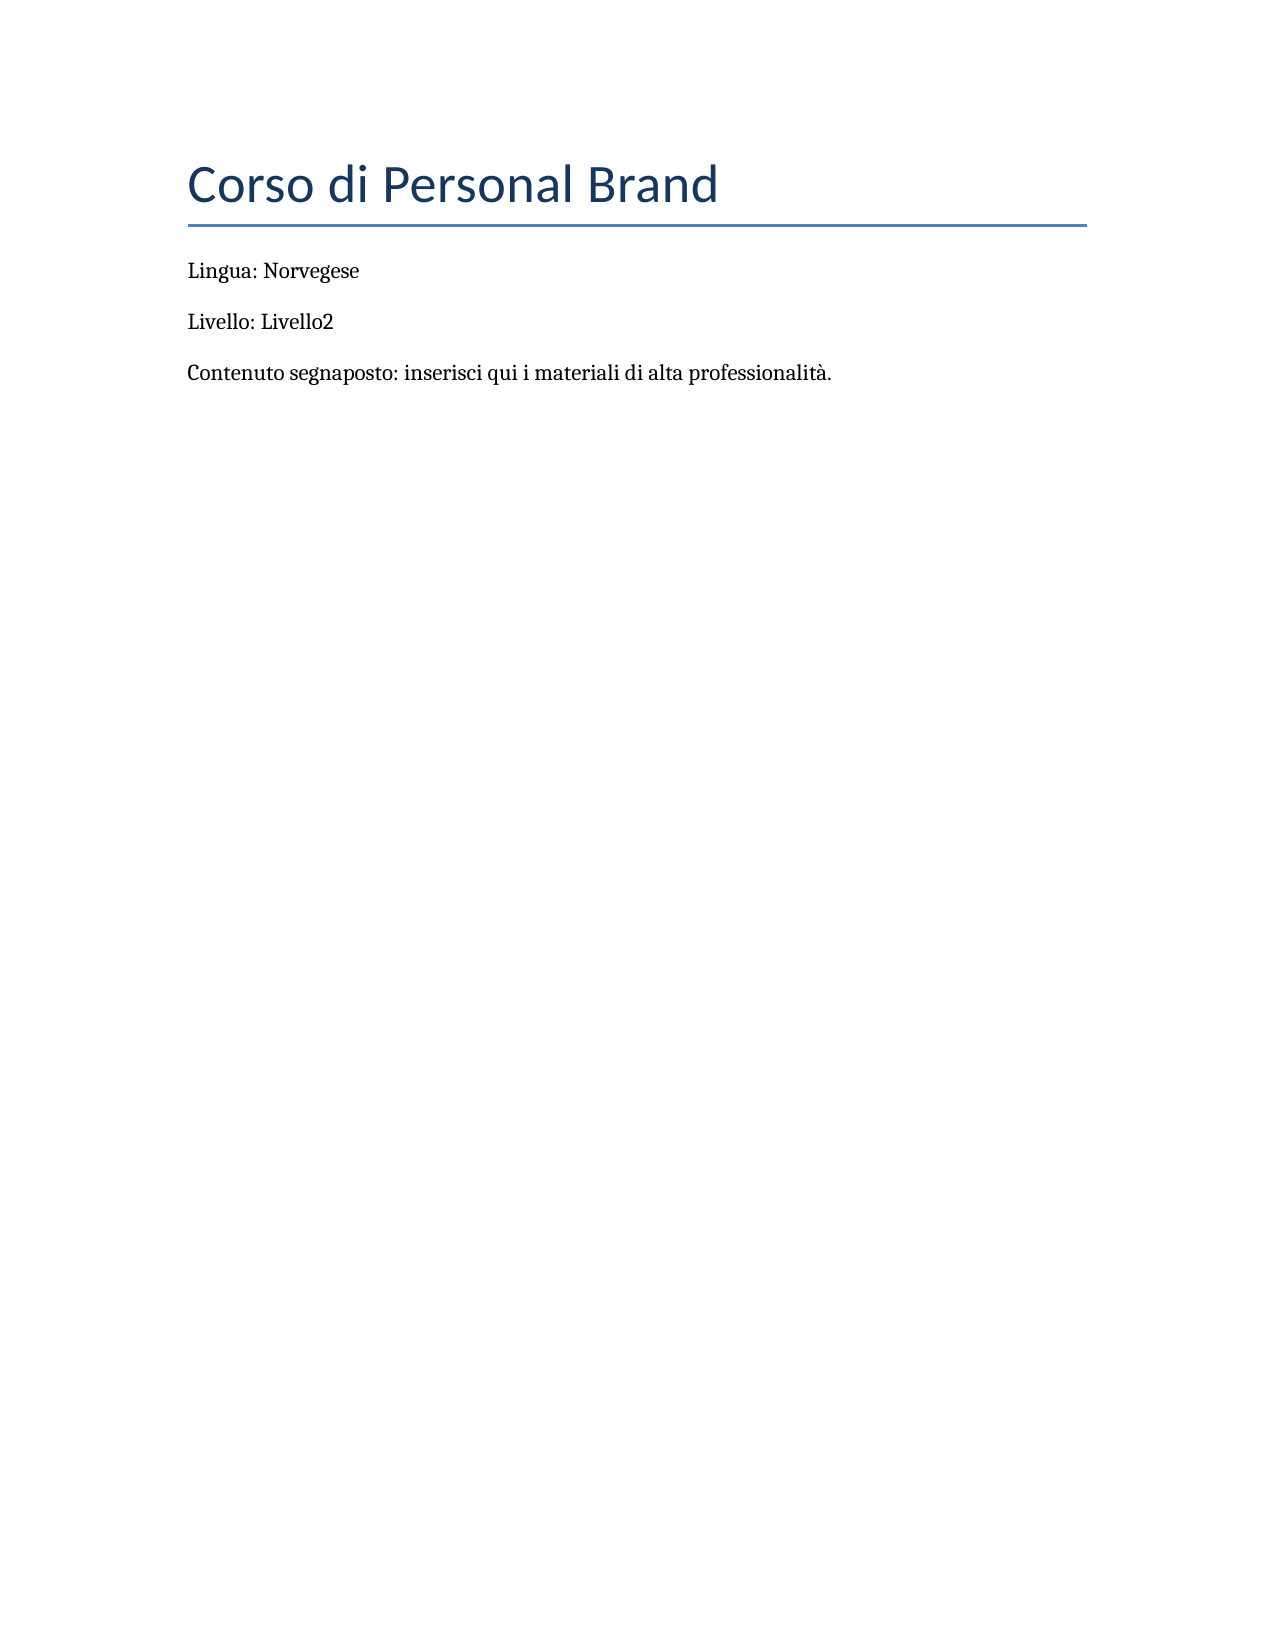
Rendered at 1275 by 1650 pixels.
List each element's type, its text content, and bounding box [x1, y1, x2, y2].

text Contenuto segnaposto: inserisci qui i materiali di alta professionalità. [187, 360, 1087, 386]
text Livello: Livello2 [187, 309, 1087, 335]
title Corso di Personal Brand [187, 150, 1087, 227]
text Lingua: Norvegese [187, 258, 1087, 284]
